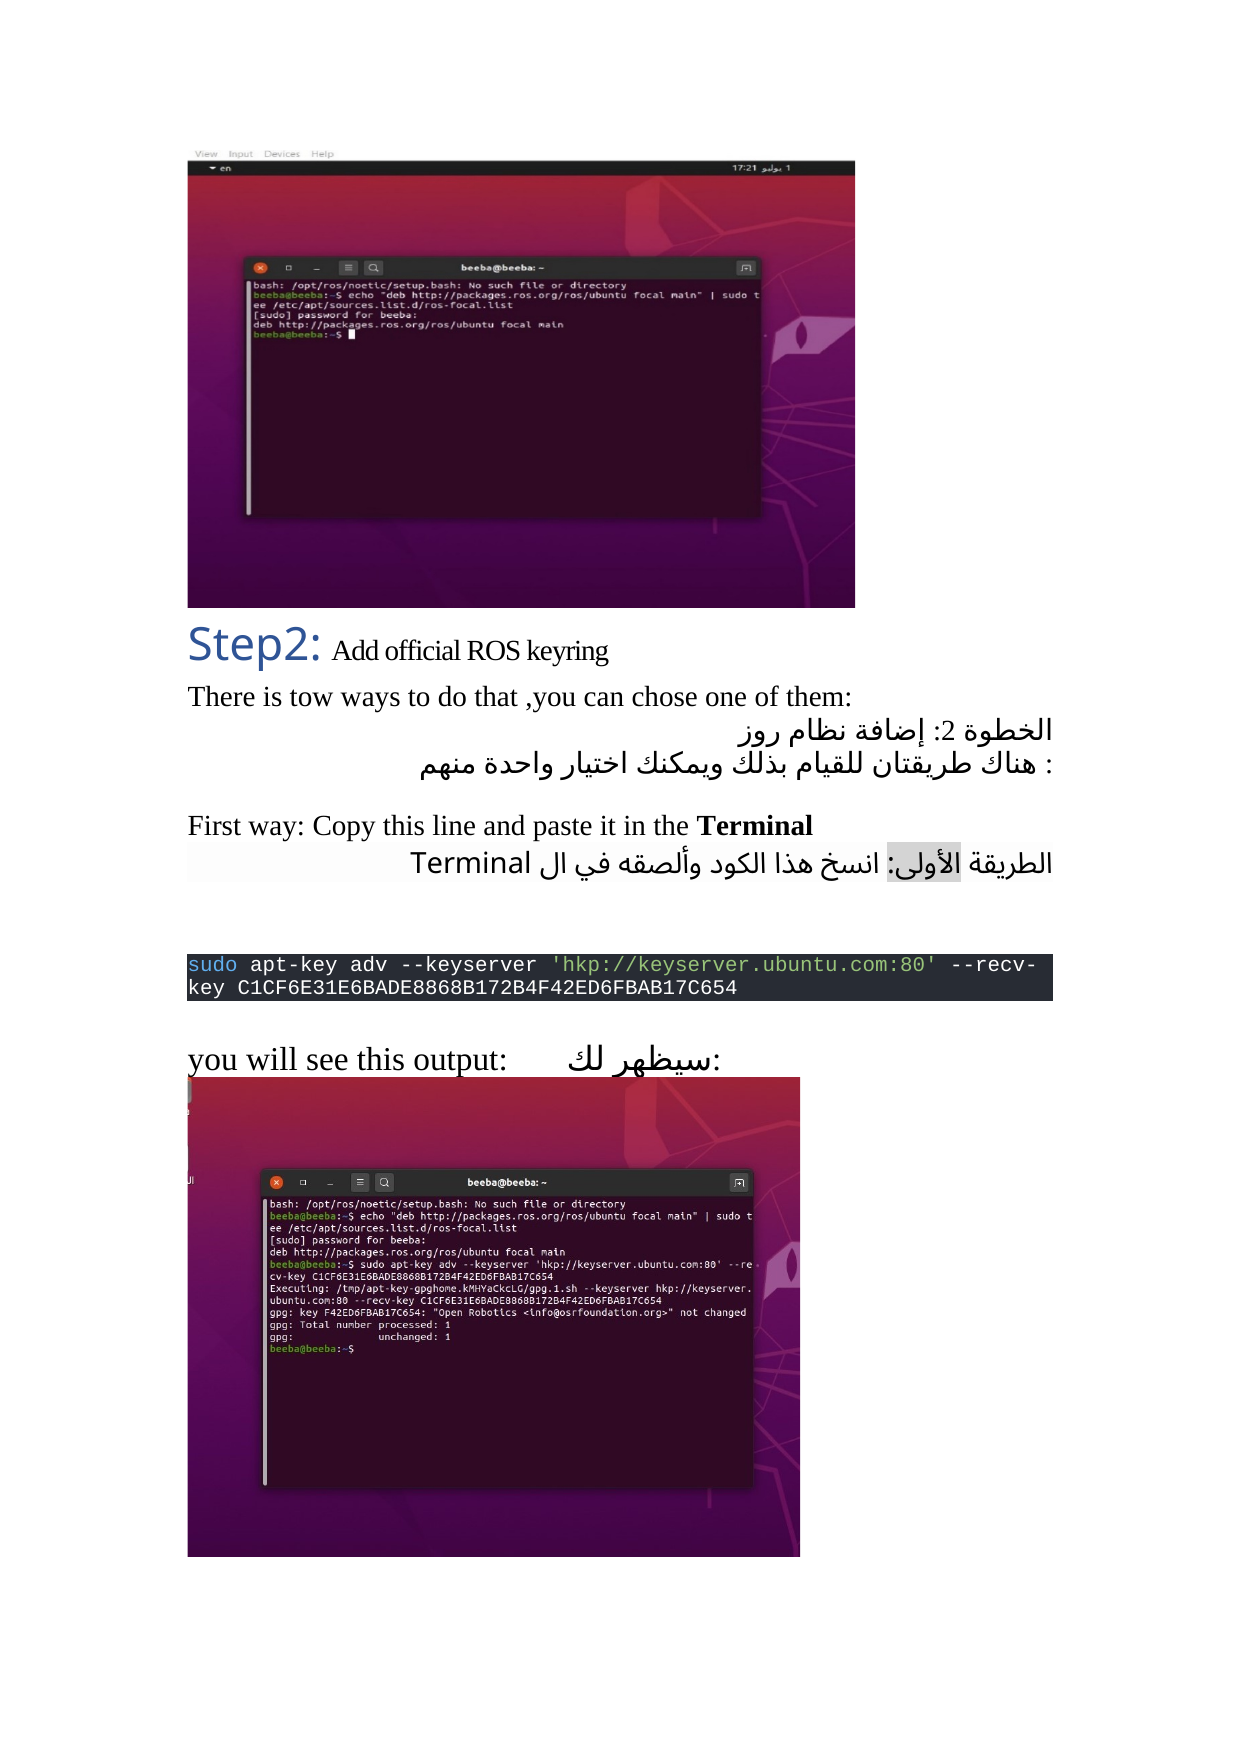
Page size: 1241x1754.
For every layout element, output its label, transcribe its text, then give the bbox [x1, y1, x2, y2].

text الطريقة الأولى: انسخ هذا الكود وألصقه في ال Terminal [187, 842, 887, 882]
text sudo apt-key adv --keyserver 'hkp://keyserver.ubuntu.com:80' --recv-key C1CF6E31E6BADE8868B172B4F42ED6FBAB17C654 [187, 954, 1053, 1001]
subtitle Step2: Add official ROS keyring [187, 612, 1053, 674]
text الطريقة الأولى: انسخ هذا الكود وألصقه في ال Terminal [961, 842, 1053, 882]
text you will see this output: سيظهر لك: [187, 1039, 1053, 1078]
text الخطوة 2: إضافة نظام روز [187, 713, 1053, 746]
text First way: Copy this line and paste it in the Terminal [187, 808, 1053, 842]
picture [187, 1077, 800, 1557]
text هناك طريقتان للقيام بذلك ويمكنك اختيار واحدة منهم : [187, 746, 1053, 780]
text There is tow ways to do that ,you can chose one of them: [187, 679, 1053, 713]
picture [187, 150, 855, 608]
